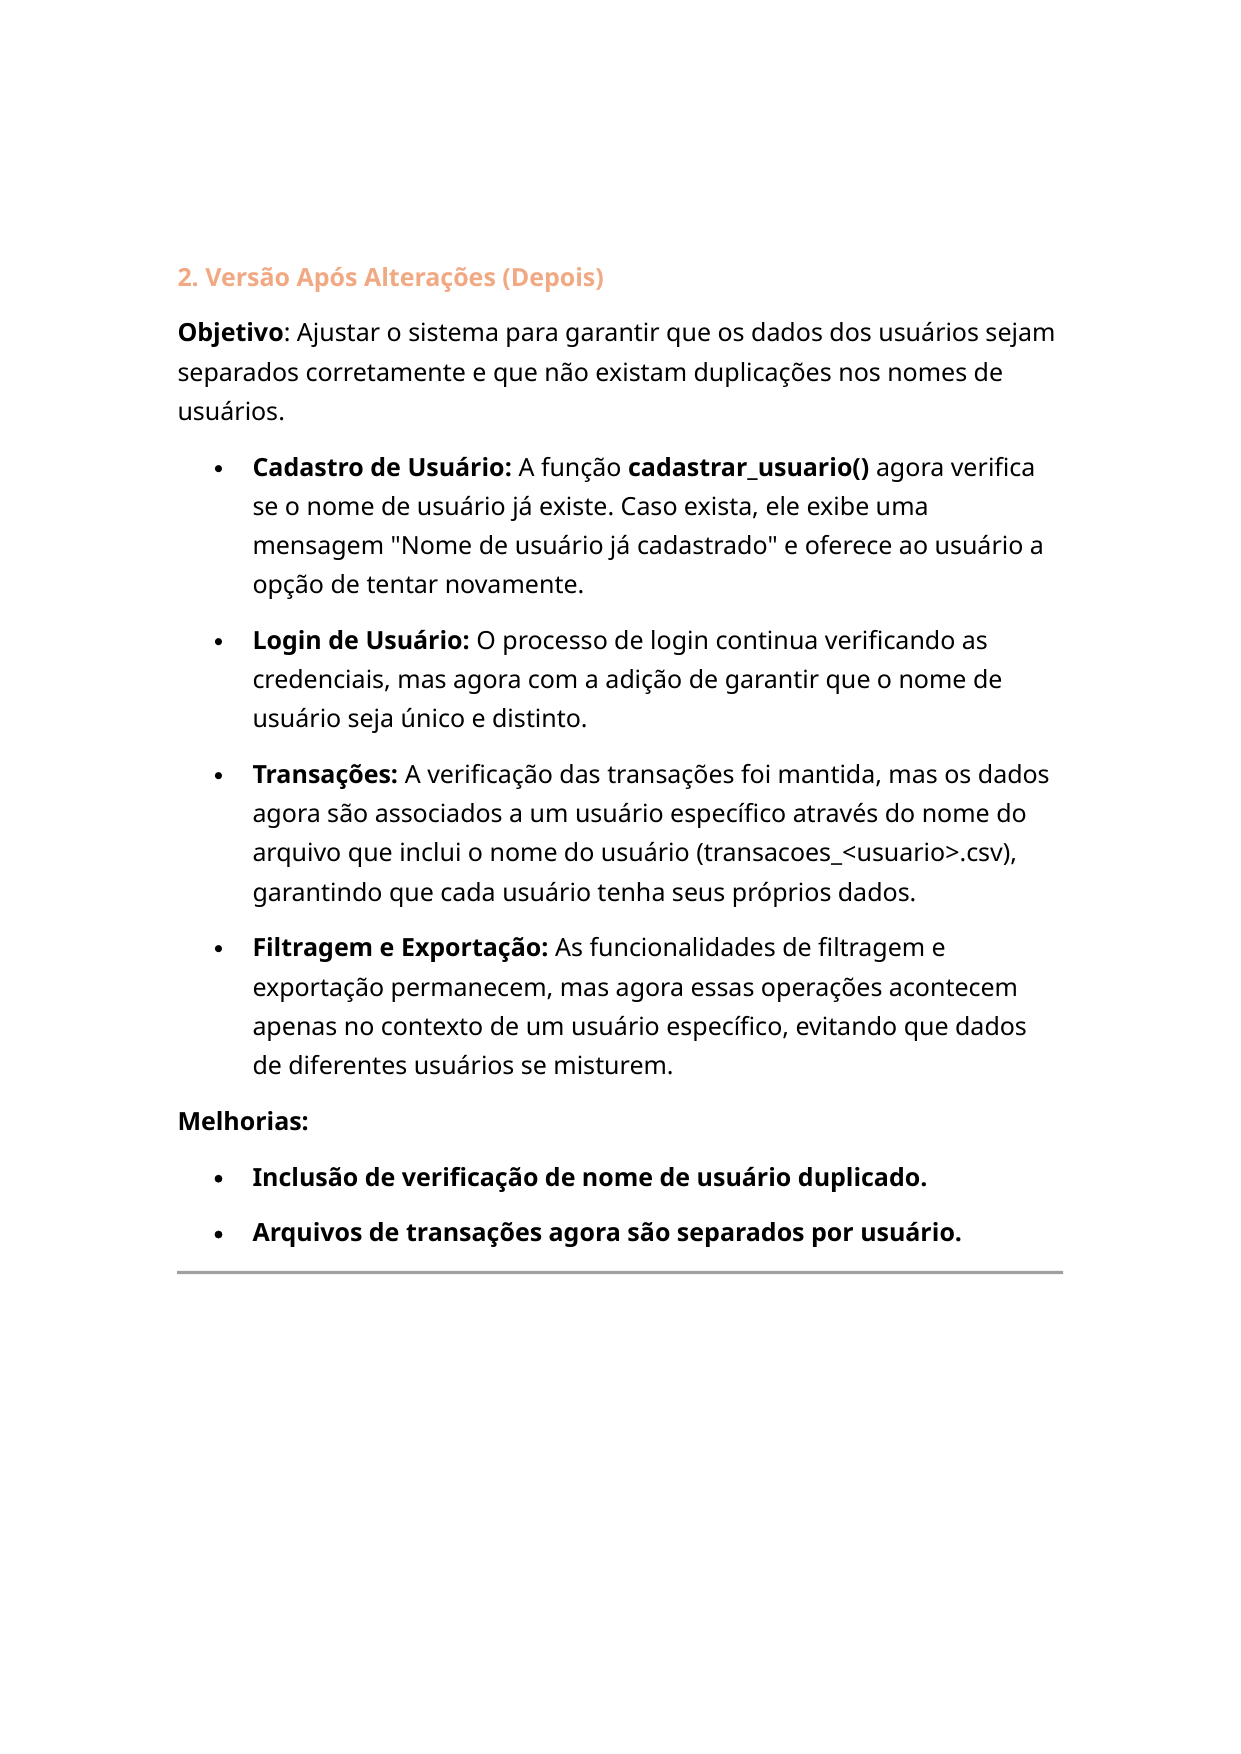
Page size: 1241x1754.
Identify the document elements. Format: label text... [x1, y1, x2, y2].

text Objetivo: Ajustar o sistema para garantir que os dados dos usuários sejam separados corretamente e que não existam duplicações nos nomes de usuários. [177, 315, 1063, 427]
list Filtragem e Exportação: As funcionalidades de filtragem e exportação permanecem, mas agora essas operações acontecem apenas no contexto de um usuário específico, evitando que dados de diferentes usuários se misturem. [215, 930, 1063, 1082]
list Transações: A verificação das transações foi mantida, mas os dados agora são associados a um usuário específico através do nome do arquivo que inclui o nome do usuário (transacoes_<usuario>.csv), garantindo que cada usuário tenha seus próprios dados. [215, 757, 1063, 908]
text Melhorias: [177, 1103, 1063, 1137]
list Inclusão de verificação de nome de usuário duplicado. [215, 1159, 1063, 1193]
list Arquivos de transações agora são separados por usuário. [215, 1215, 1063, 1249]
list Cadastro de Usuário: A função cadastrar_usuario() agora verifica se o nome de usuário já existe. Caso exista, ele exibe uma mensagem "Nome de usuário já cadastrado" e oferece ao usuário a opção de tentar novamente. [215, 449, 1063, 601]
list Login de Usuário: O processo de login continua verificando as credenciais, mas agora com a adição de garantir que o nome de usuário seja único e distinto. [215, 623, 1063, 735]
text 2. Versão Após Alterações (Depois) [177, 259, 1063, 293]
